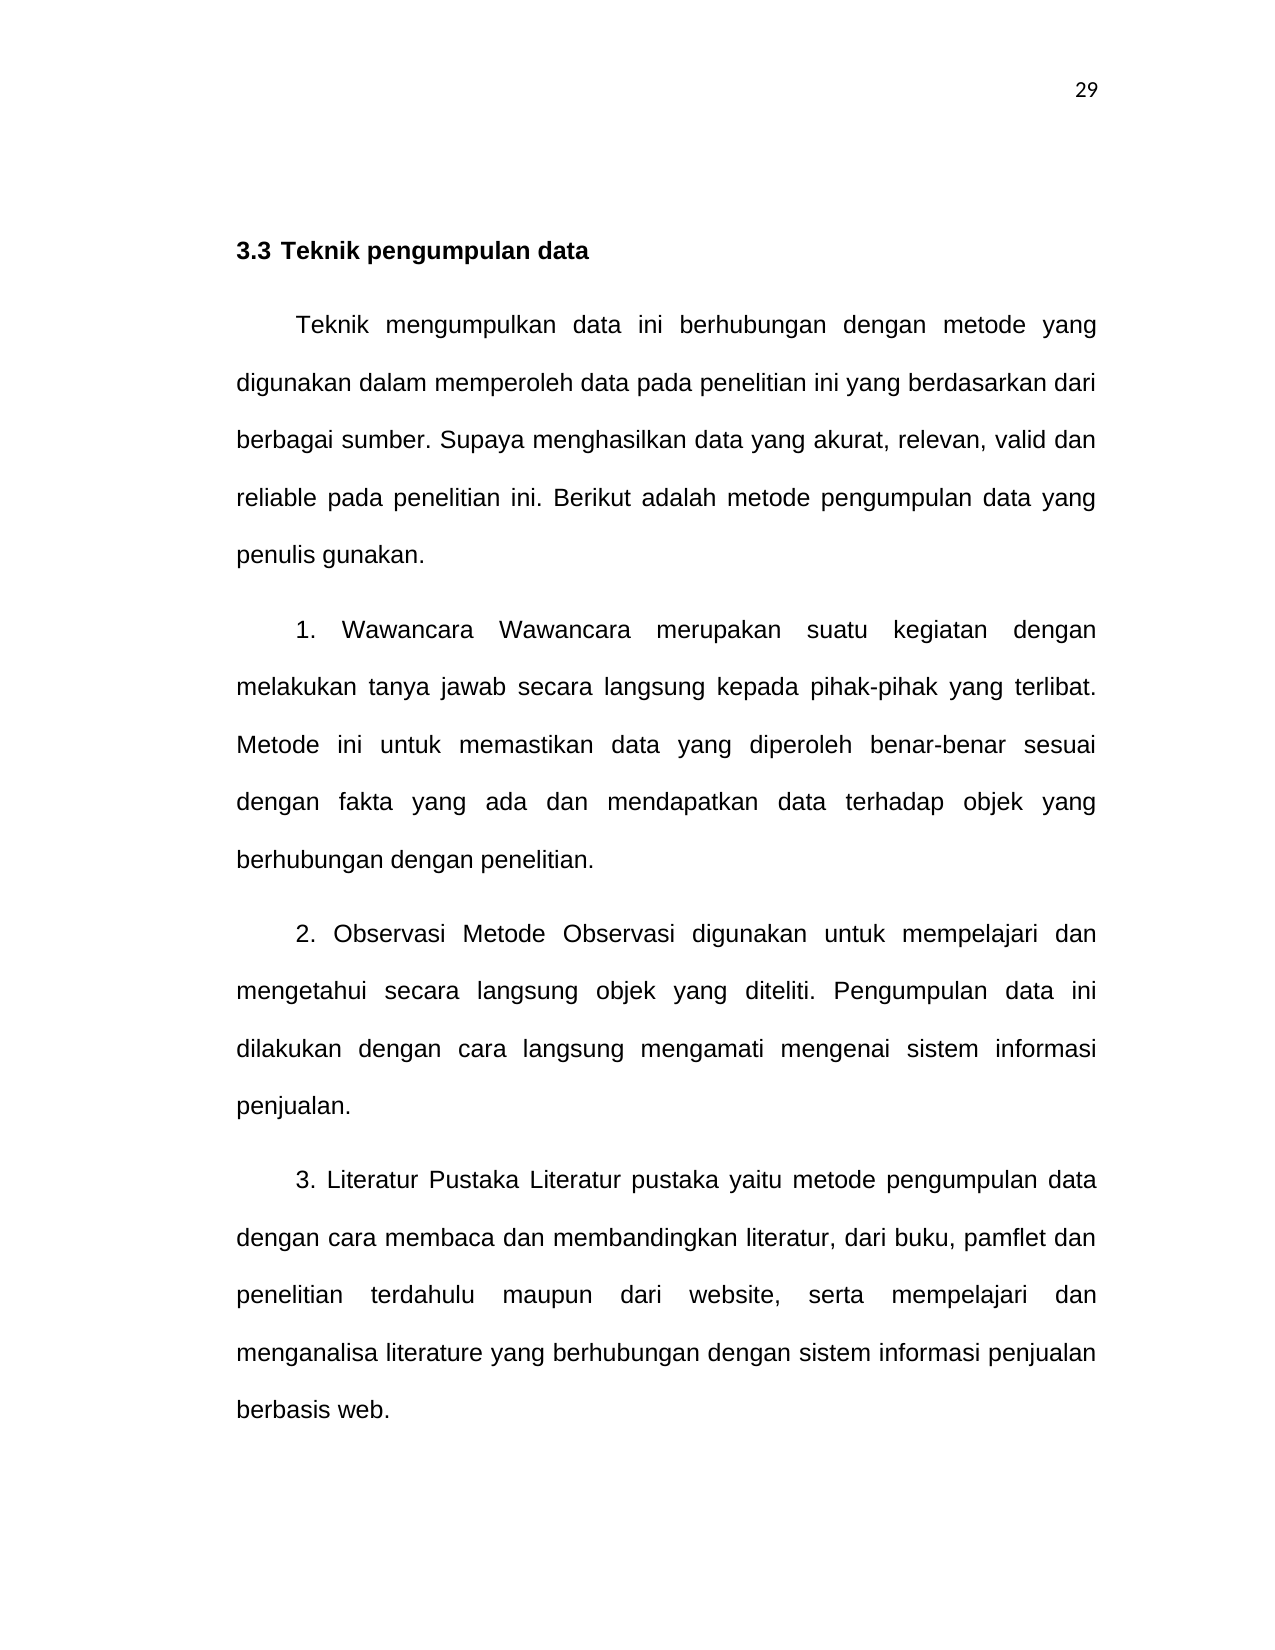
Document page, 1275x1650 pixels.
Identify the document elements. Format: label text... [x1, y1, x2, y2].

text 1. Wawancara Wawancara merupakan suatu kegiatan dengan melakukan tanya jawab secara langsung kepada pihak-pihak yang terlibat. Metode ini untuk memastikan data yang diperoleh benar-benar sesuai dengan fakta yang ada dan mendapatkan data terhadap objek yang berhubungan dengan penelitian. [236, 614, 1098, 873]
text Teknik mengumpulkan data ini berhubungan dengan metode yang digunakan dalam memperoleh data pada penelitian ini yang berdasarkan dari berbagai sumber. Supaya menghasilkan data yang akurat, relevan, valid dan reliable pada penelitian ini. Berikut adalah metode pengumpulan data yang penulis gunakan. [236, 310, 1098, 569]
list Teknik pengumpulan data [236, 236, 1098, 265]
text 3. Literatur Pustaka Literatur pustaka yaitu metode pengumpulan data dengan cara membaca dan membandingkan literatur, dari buku, pamflet dan penelitian terdahulu maupun dari website, serta mempelajari dan menganalisa literature yang berhubungan dengan sistem informasi penjualan berbasis web. [236, 1165, 1098, 1424]
text 2. Observasi Metode Observasi digunakan untuk mempelajari dan mengetahui secara langsung objek yang diteliti. Pengumpulan data ini dilakukan dengan cara langsung mengamati mengenai sistem informasi penjualan. [236, 919, 1098, 1120]
